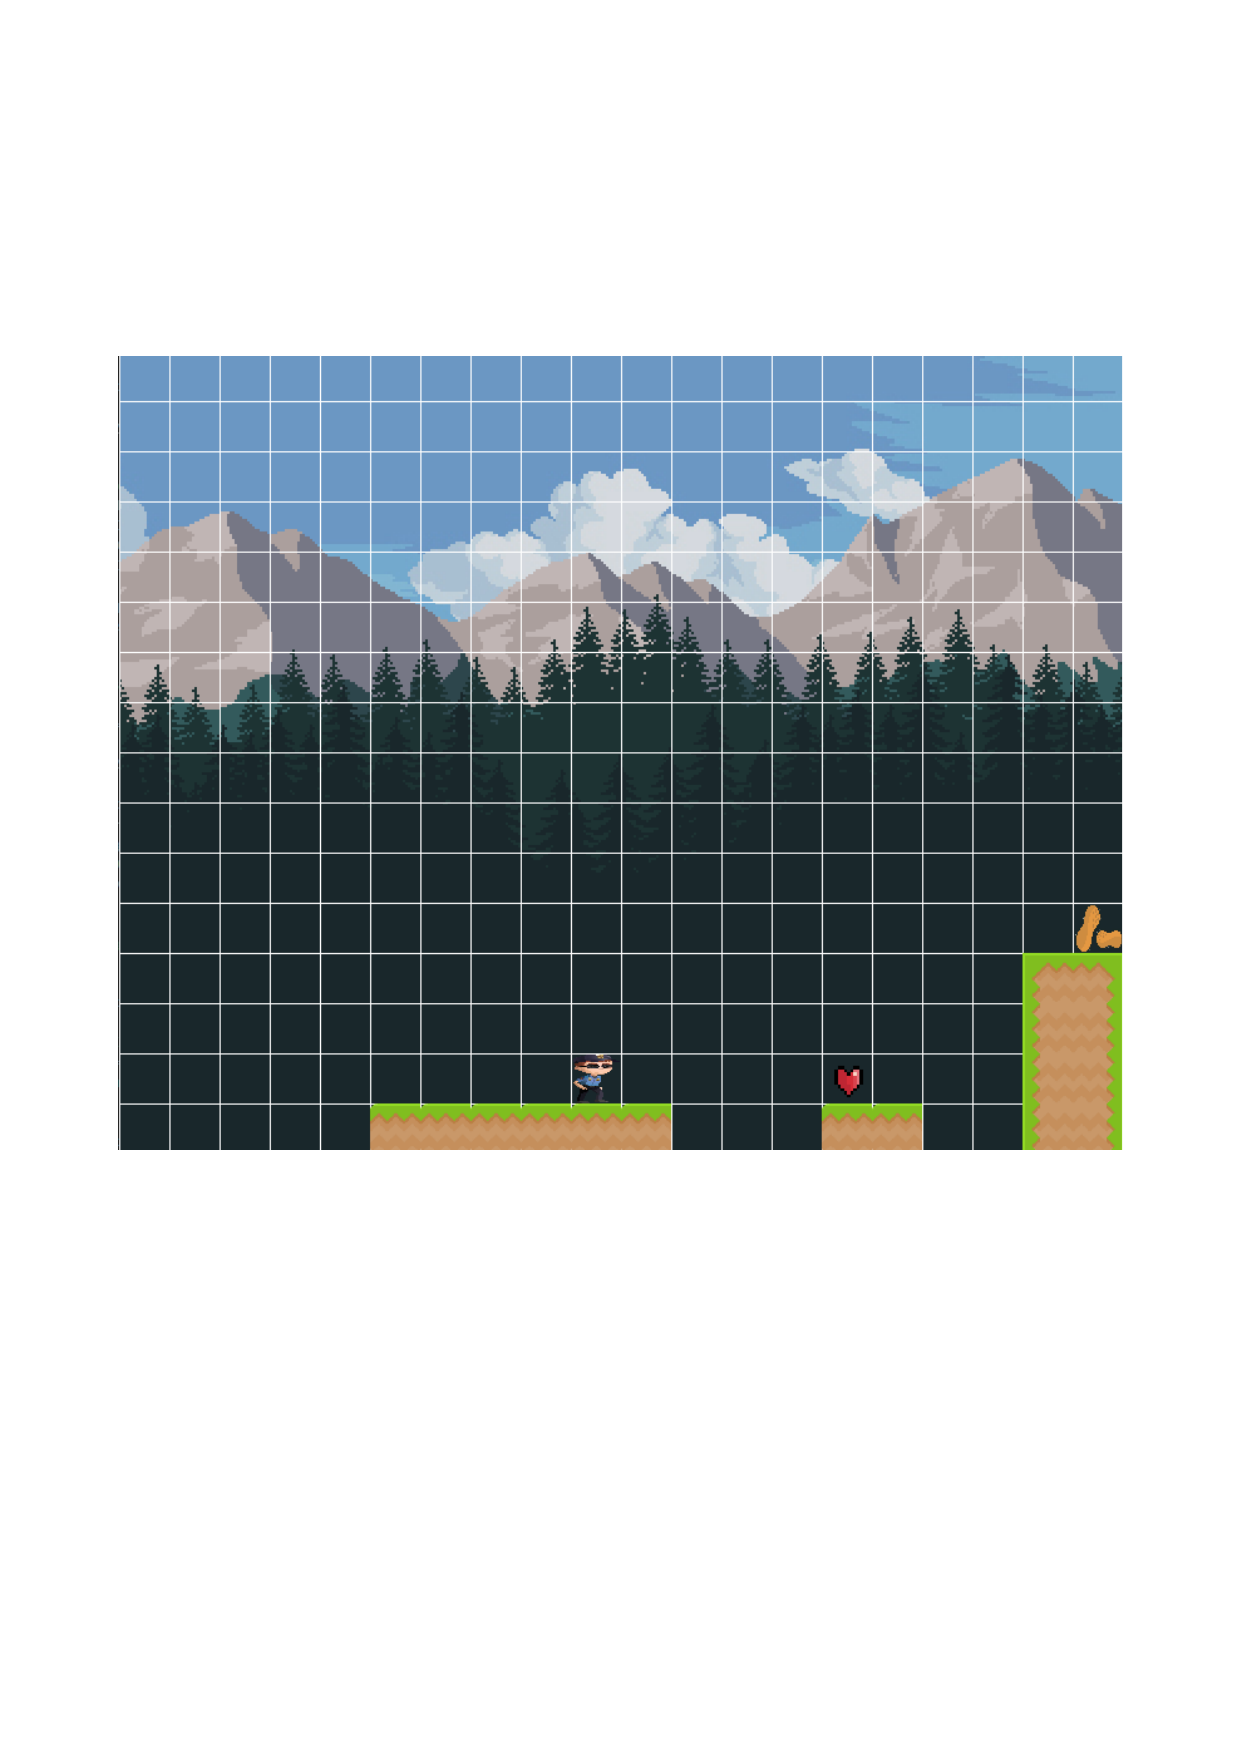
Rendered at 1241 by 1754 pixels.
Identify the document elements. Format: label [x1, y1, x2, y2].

picture [118, 356, 1123, 1150]
